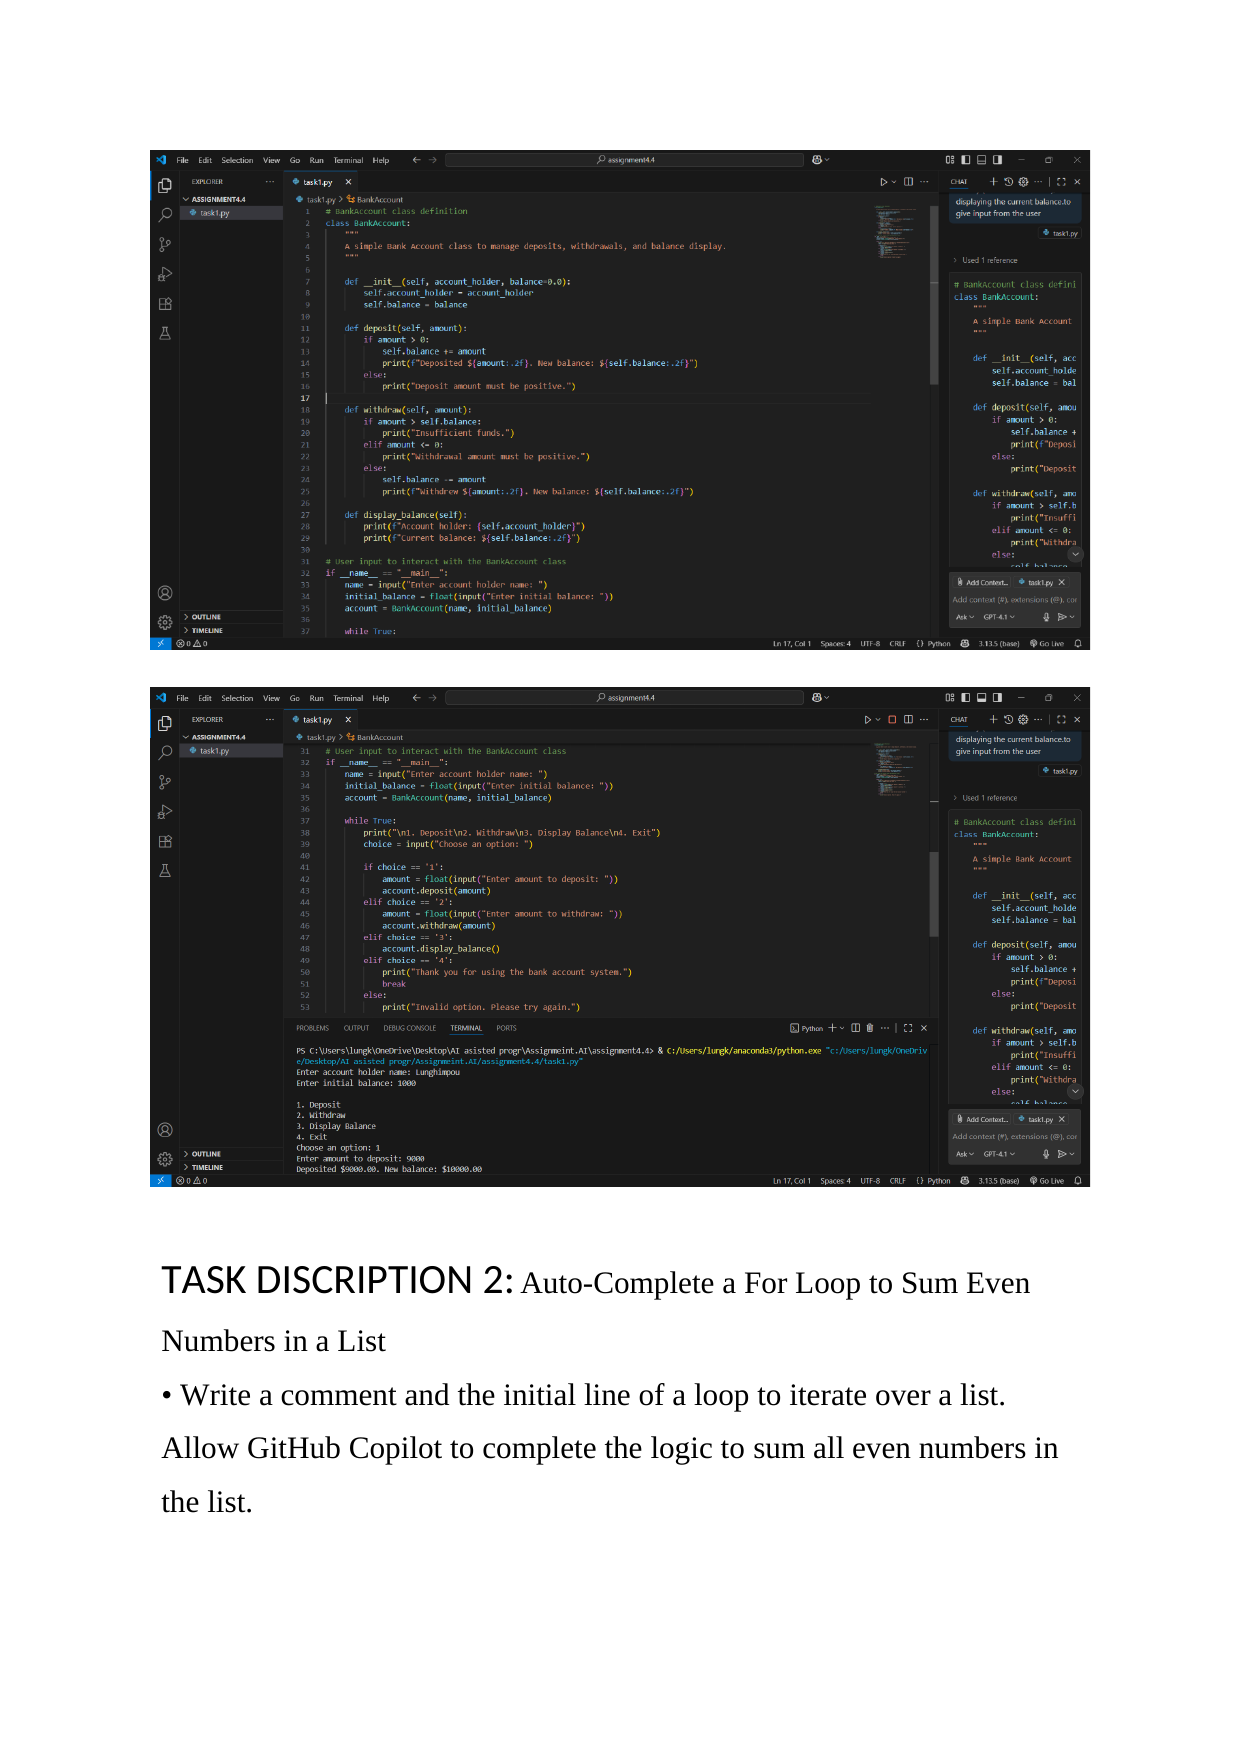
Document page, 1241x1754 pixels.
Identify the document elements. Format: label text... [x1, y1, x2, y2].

picture [150, 687, 1091, 1187]
text TASK DISCRIPTION 2: Auto-Complete a For Loop to Sum Even Numbers in a List • Write a comment and the initial line of a loop to iterate over a list. Allow GitHub Copilot to complete the logic to sum all even numbers in the list. [161, 1253, 1090, 1519]
picture [150, 150, 1091, 650]
